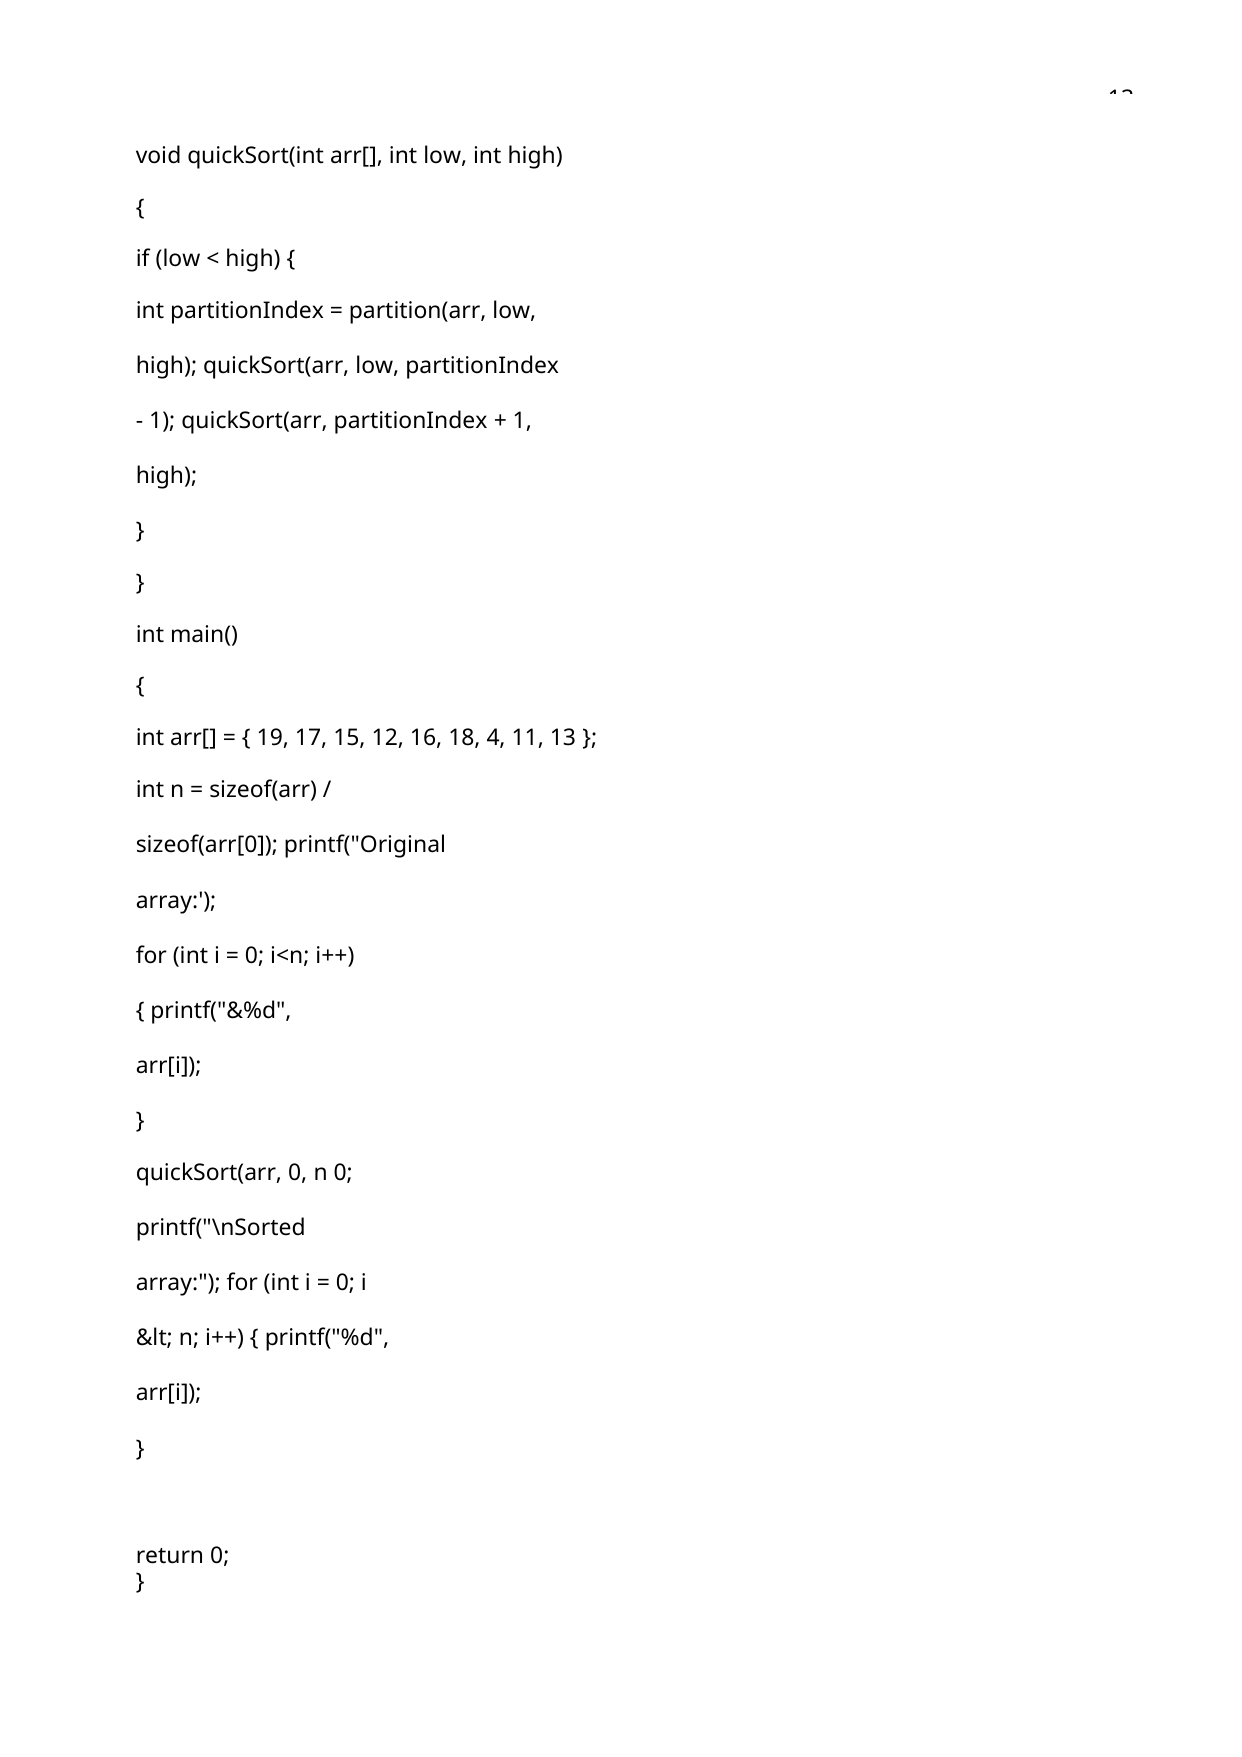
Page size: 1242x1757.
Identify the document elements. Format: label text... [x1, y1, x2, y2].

text } [136, 1569, 1162, 1595]
text { [136, 191, 1162, 222]
text quickSort(arr, 0, n 0; printf("\nSorted array:"); for (int i = 0; i &lt; n; i++) { printf("%d", arr[i]); [136, 1156, 396, 1407]
text { [136, 669, 1162, 700]
text return 0; [136, 1542, 1162, 1569]
text } [136, 566, 1162, 597]
text int n = sizeof(arr) / sizeof(arr[0]); printf("Original array:'); [136, 772, 464, 915]
text if (low < high) { [136, 242, 1162, 273]
text int partitionIndex = partition(arr, low, high); quickSort(arr, low, partitionIndex - 1); quickSort(arr, partitionIndex + 1, high); [136, 294, 566, 490]
text for (int i = 0; i<n; i++) { printf("&%d", arr[i]); [136, 939, 363, 1081]
text int arr[] = { 19, 17, 15, 12, 16, 18, 4, 11, 13 }; [136, 721, 1162, 752]
text } [136, 1104, 1162, 1136]
text } [136, 1432, 1162, 1463]
text } [136, 514, 1162, 545]
text int main() [136, 617, 1162, 649]
text void quickSort(int arr[], int low, int high) [136, 139, 1162, 170]
